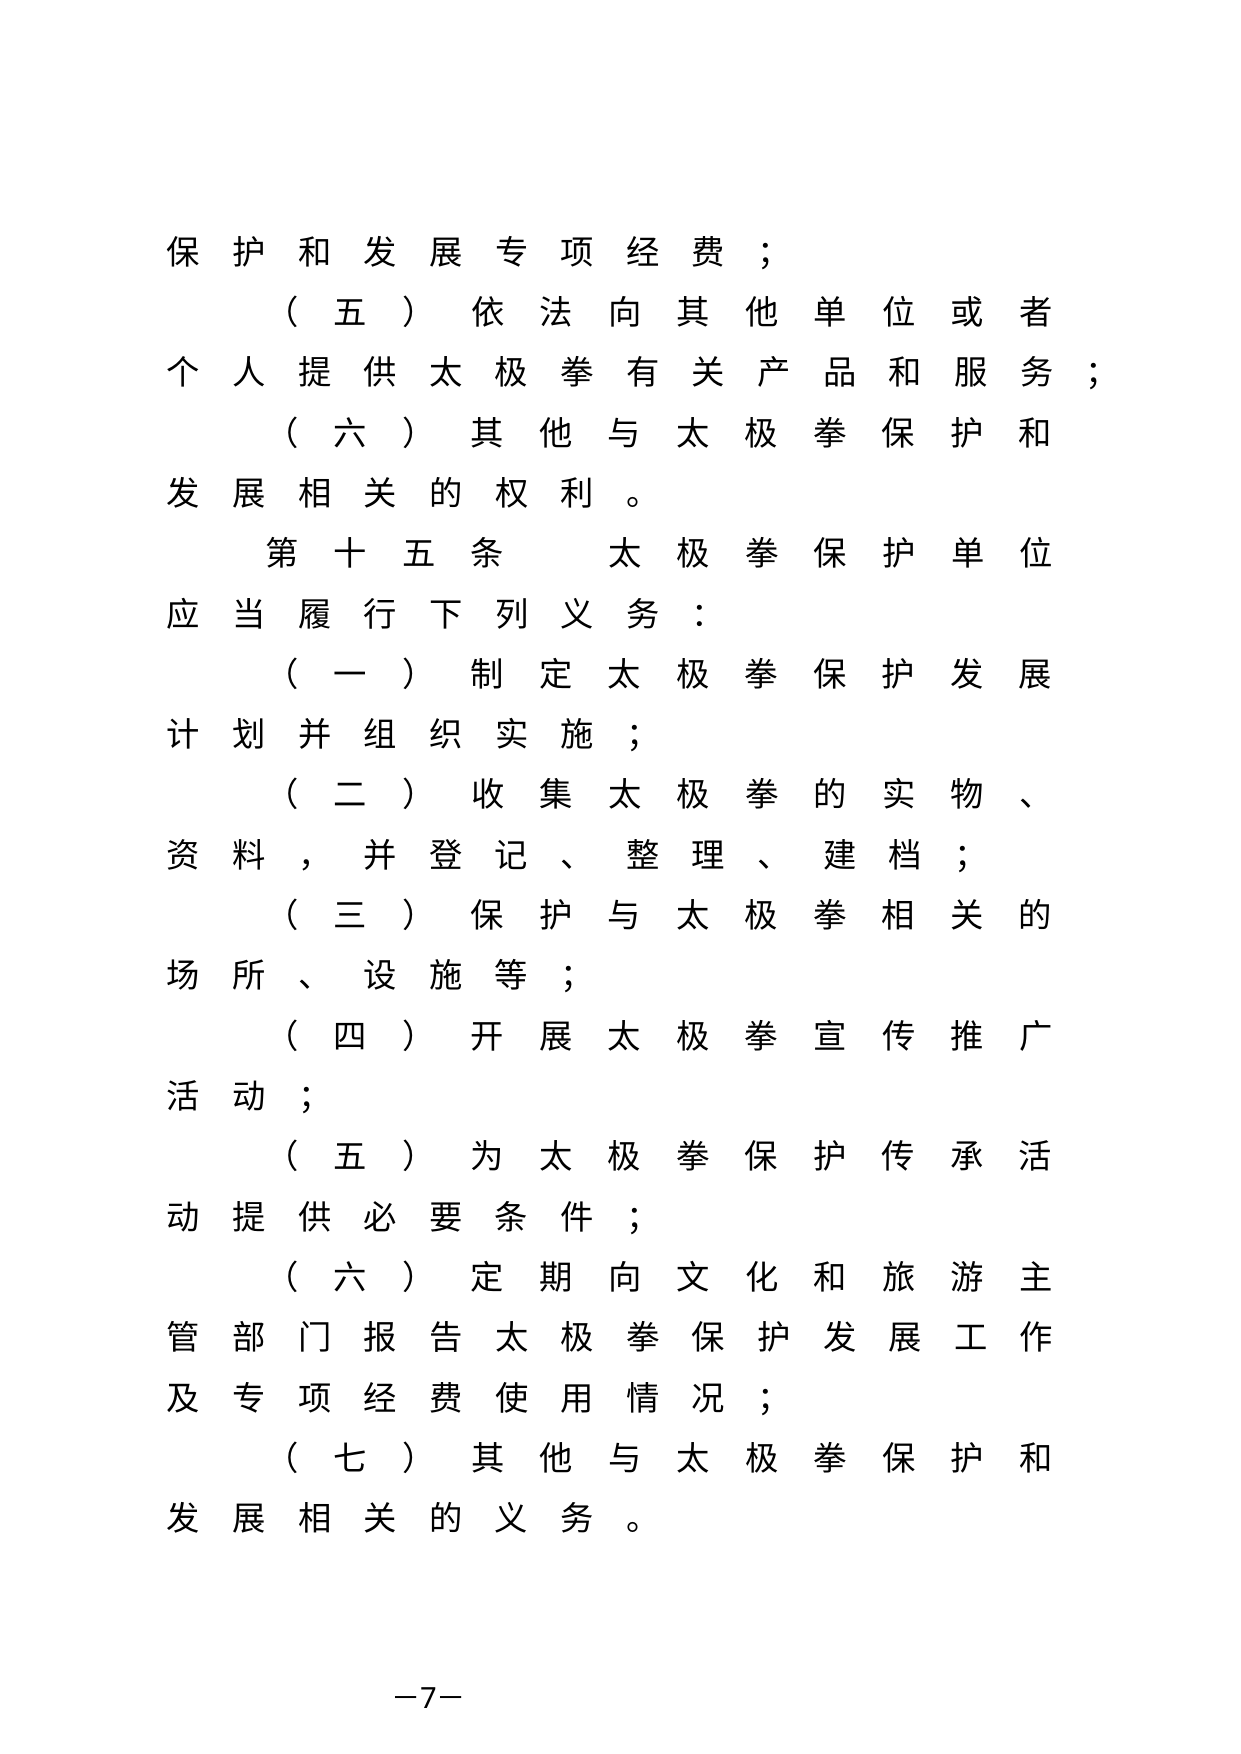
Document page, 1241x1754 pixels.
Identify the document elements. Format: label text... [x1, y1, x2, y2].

text （三）保护与太极拳相关的场所、设施等； [167, 883, 1085, 1003]
text （六）定期向文化和旅游主管部门报告太极拳保护发展工作及专项经费使用情况； [167, 1245, 1085, 1426]
text （四）开展太极拳宣传推广活动； [167, 1003, 1085, 1124]
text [167, 219, 1085, 280]
text （五）为太极拳保护传承活动提供必要条件； [167, 1124, 1085, 1245]
text （二）收集太极拳的实物、资料，并登记、整理、建档； [167, 762, 1085, 883]
text （五）依法向其他单位或者个人提供太极拳有关产品和服务； [167, 280, 1085, 400]
text （七）其他与太极拳保护和发展相关的义务。 [167, 1426, 1085, 1546]
text （六）其他与太极拳保护和发展相关的权利。 [167, 400, 1085, 521]
text （一）制定太极拳保护发展计划并组织实施； [167, 642, 1085, 762]
text 第十五条 太极拳保护单位应当履行下列义务： [167, 521, 1085, 642]
